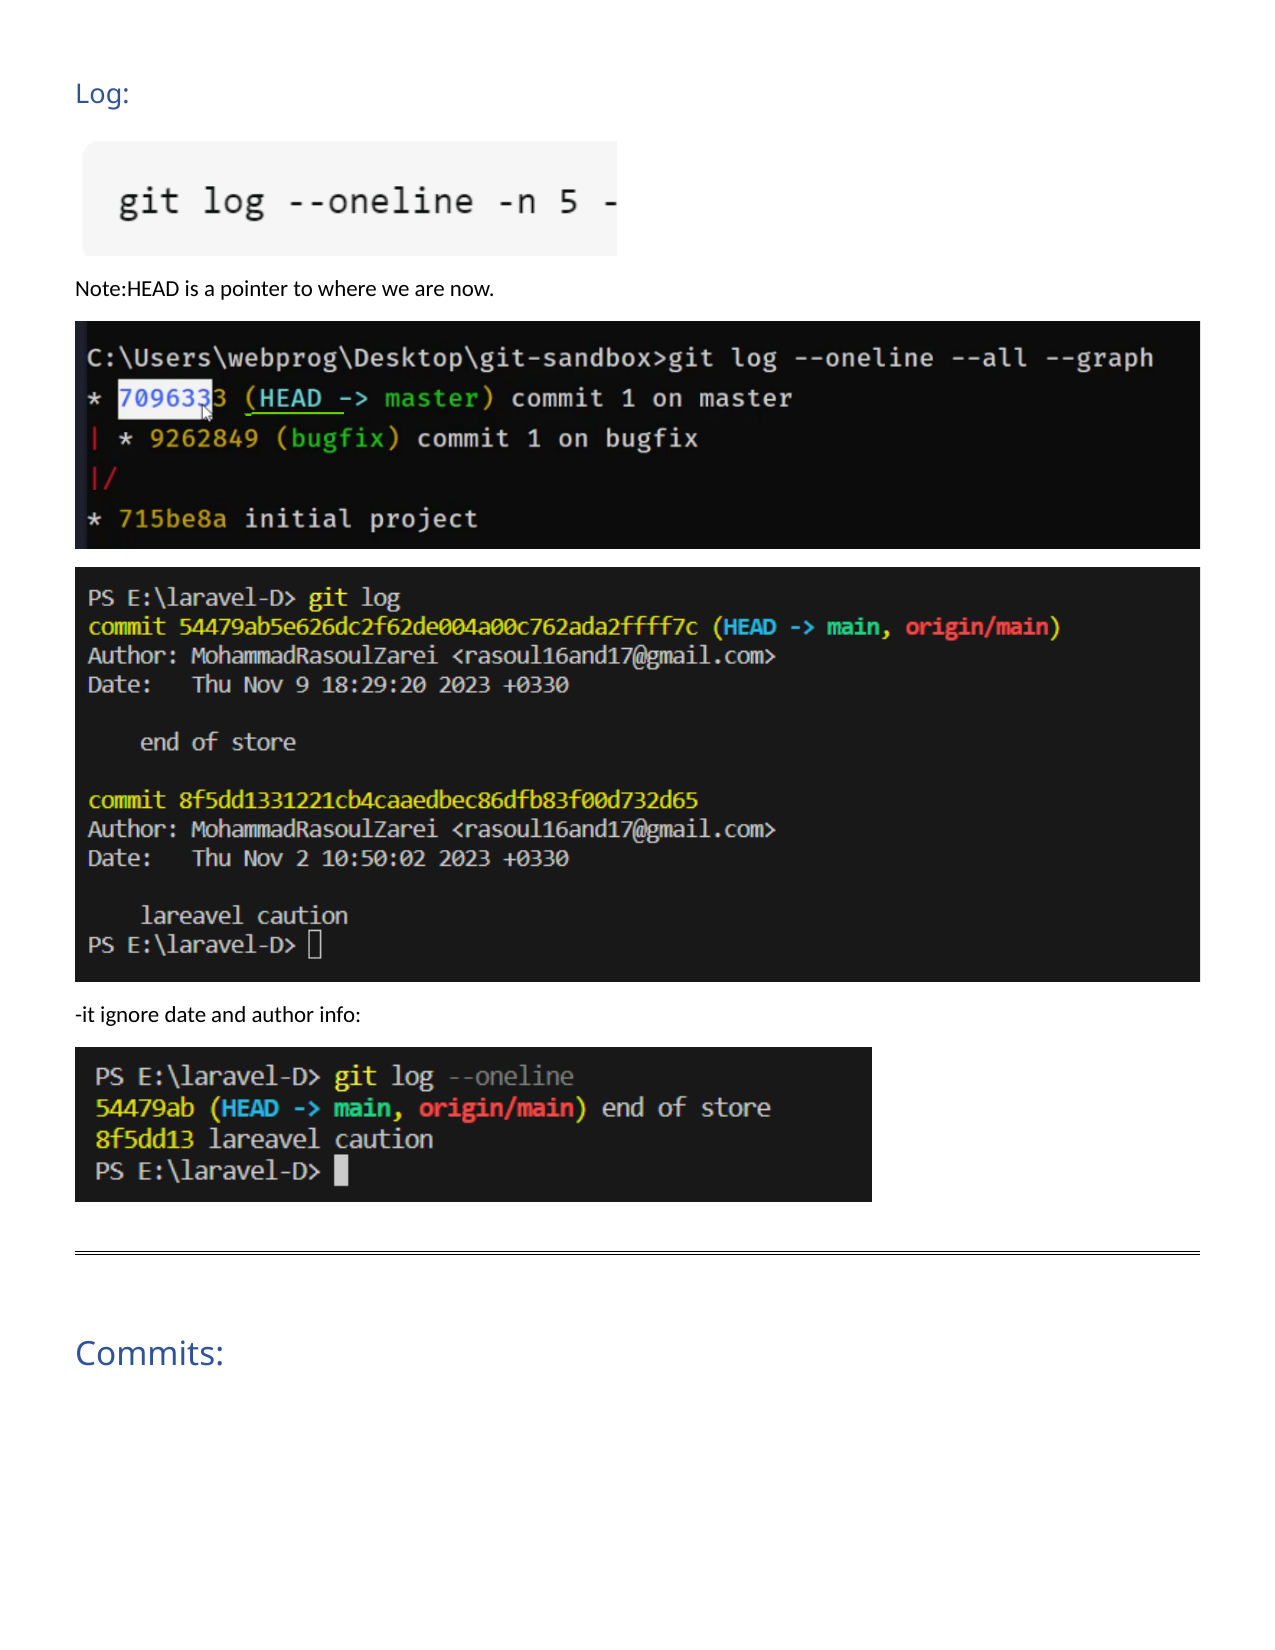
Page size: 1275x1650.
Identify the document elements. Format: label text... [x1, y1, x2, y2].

text -it ignore date and author info: [75, 1000, 1200, 1028]
picture [75, 114, 618, 256]
subtitle Commits: [75, 1329, 1200, 1375]
text Note:HEAD is a pointer to where we are now. [75, 274, 1200, 302]
picture [75, 1047, 872, 1202]
picture [75, 567, 1200, 982]
subtitle Log: [75, 75, 1200, 112]
picture [75, 321, 1200, 549]
